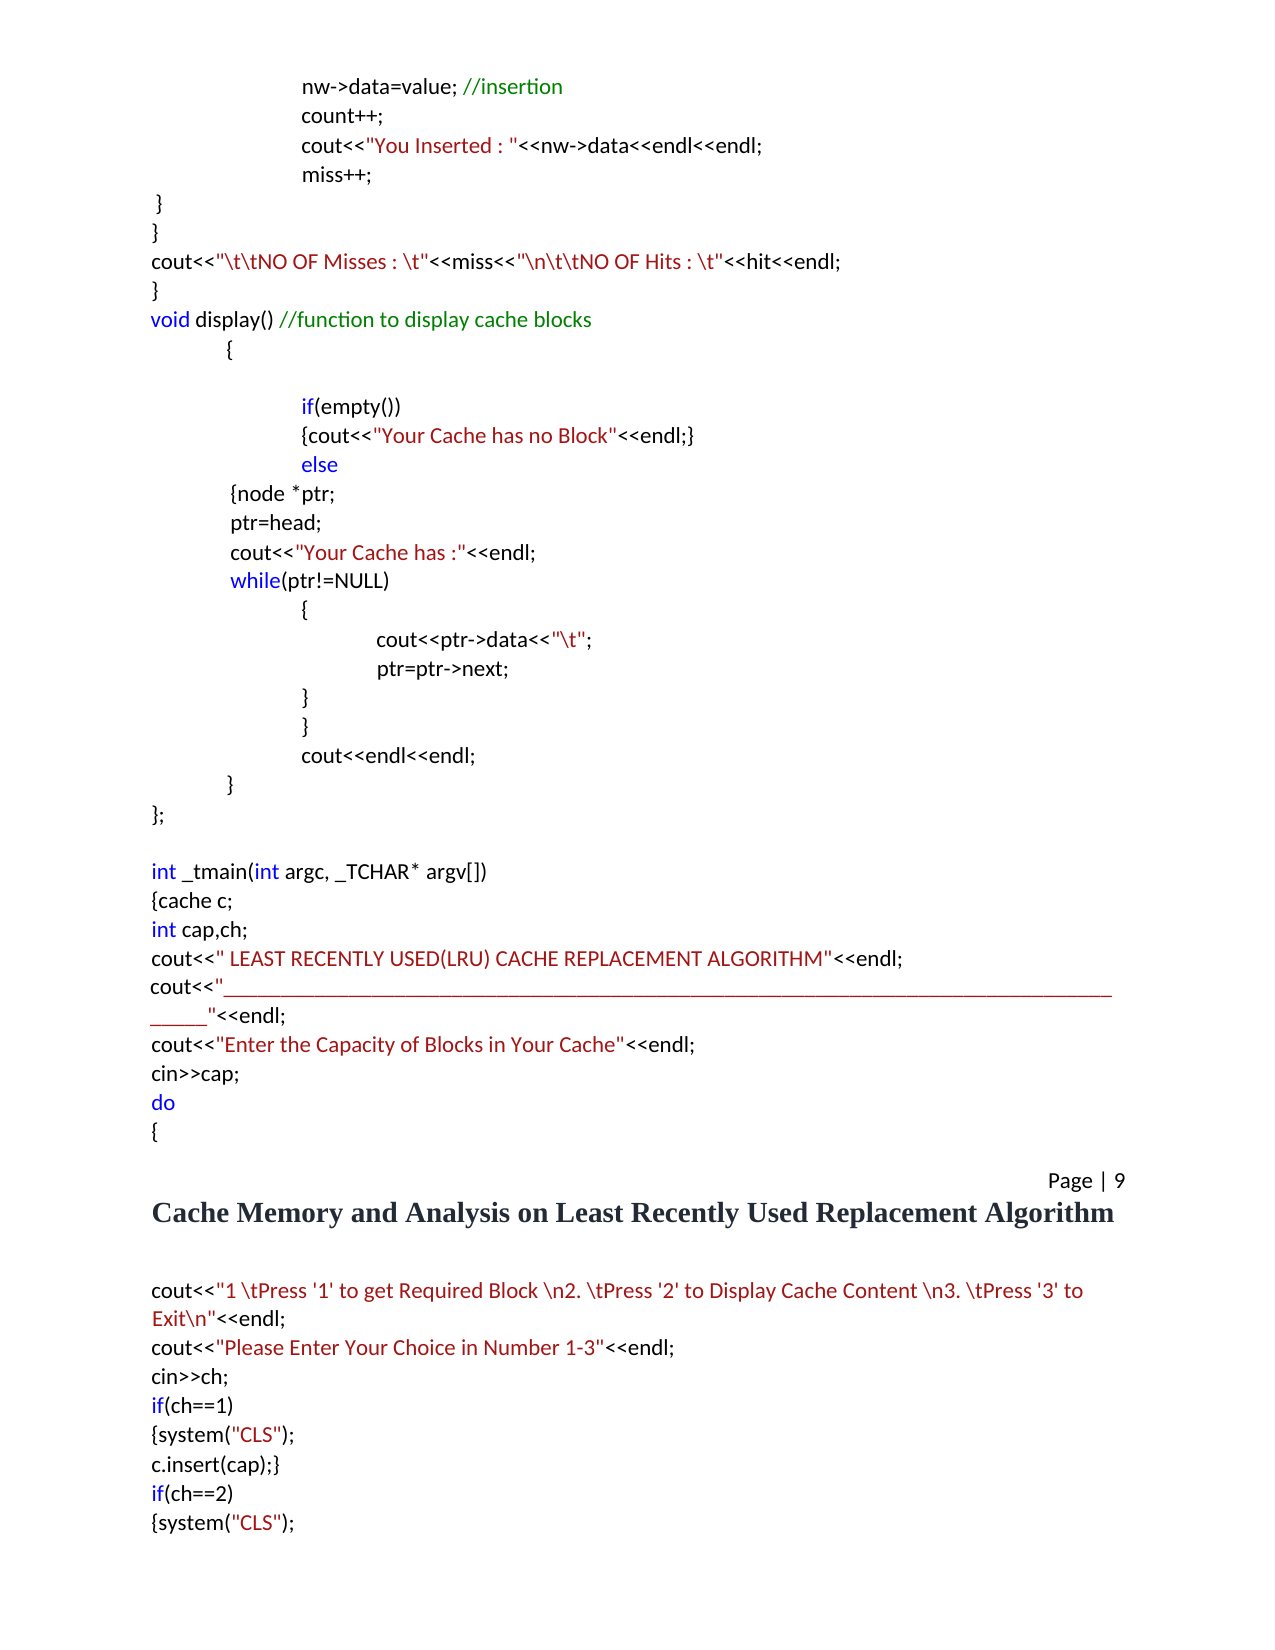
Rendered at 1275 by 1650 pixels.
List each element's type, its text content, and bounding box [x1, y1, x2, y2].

text {system("CLS"); [151, 1508, 1148, 1536]
text int cap,ch; [151, 915, 1148, 943]
text } [151, 218, 1148, 246]
text nw->data=value; //insertion [302, 72, 1148, 101]
text cin>>cap; [151, 1059, 1148, 1087]
text else [301, 450, 1148, 478]
text ptr=head; [225, 508, 1148, 536]
text } [151, 277, 1148, 305]
text cout<<" LEAST RECENTLY USED(LRU) CACHE REPLACEMENT ALGORITHM"<<endl; cout<<"______________________________________________________________________________ _____"<<endl; [150, 944, 1113, 1029]
text cout<<endl<<endl; [301, 741, 1148, 769]
text count++; [301, 102, 1148, 130]
text {system("CLS"); [151, 1421, 1148, 1449]
text Page | 9 [136, 1167, 1125, 1195]
text int _tmain(int argc, _TCHAR* argv[]) [151, 857, 1148, 885]
text cout<<"Enter the Capacity of Blocks in Your Cache"<<endl; [151, 1030, 1148, 1058]
text cout<<"Your Cache has :"<<endl; [225, 538, 1148, 566]
text if(empty()) [301, 392, 1148, 420]
text cout<<"1 \tPress '1' to get Required Block \n2. \tPress '2' to Display Cache Content \n3. \tPress '3' to Exit\n"<<endl; [151, 1276, 1090, 1332]
text miss++; [302, 160, 1148, 188]
text } [150, 189, 1148, 217]
text do [151, 1088, 1148, 1116]
text c.insert(cap);} [151, 1450, 1148, 1478]
text { [226, 335, 1148, 363]
text cin>>ch; [151, 1362, 1148, 1390]
text {cache c; [151, 886, 1148, 914]
text { [151, 1117, 1148, 1145]
text cout<<"\t\tNO OF Misses : \t"<<miss<<"\n\t\tNO OF Hits : \t"<<hit<<endl; [151, 247, 1148, 276]
text cout<<"You Inserted : "<<nw->data<<endl<<endl; [301, 131, 1148, 159]
text if(ch==1) [151, 1391, 1148, 1419]
text Cache Memory and Analysis on Least Recently Used Replacement Algorithm [151, 1195, 1148, 1228]
text cout<<"Please Enter Your Choice in Number 1-3"<<endl; [151, 1333, 1148, 1361]
text while(ptr!=NULL) [225, 566, 1148, 594]
text {cout<<"Your Cache has no Block"<<endl;} [301, 421, 1148, 449]
text } [301, 683, 1148, 711]
text void display() //function to display cache blocks [150, 306, 1148, 333]
text }; [151, 800, 1148, 828]
text if(ch==2) [151, 1479, 1148, 1507]
text {node *ptr; [225, 479, 1148, 507]
text ptr=ptr->next; [377, 654, 1148, 682]
text } [301, 712, 1148, 740]
text cout<<ptr->data<<"\t"; [376, 625, 1148, 653]
text } [226, 771, 1148, 799]
text { [301, 596, 1148, 624]
